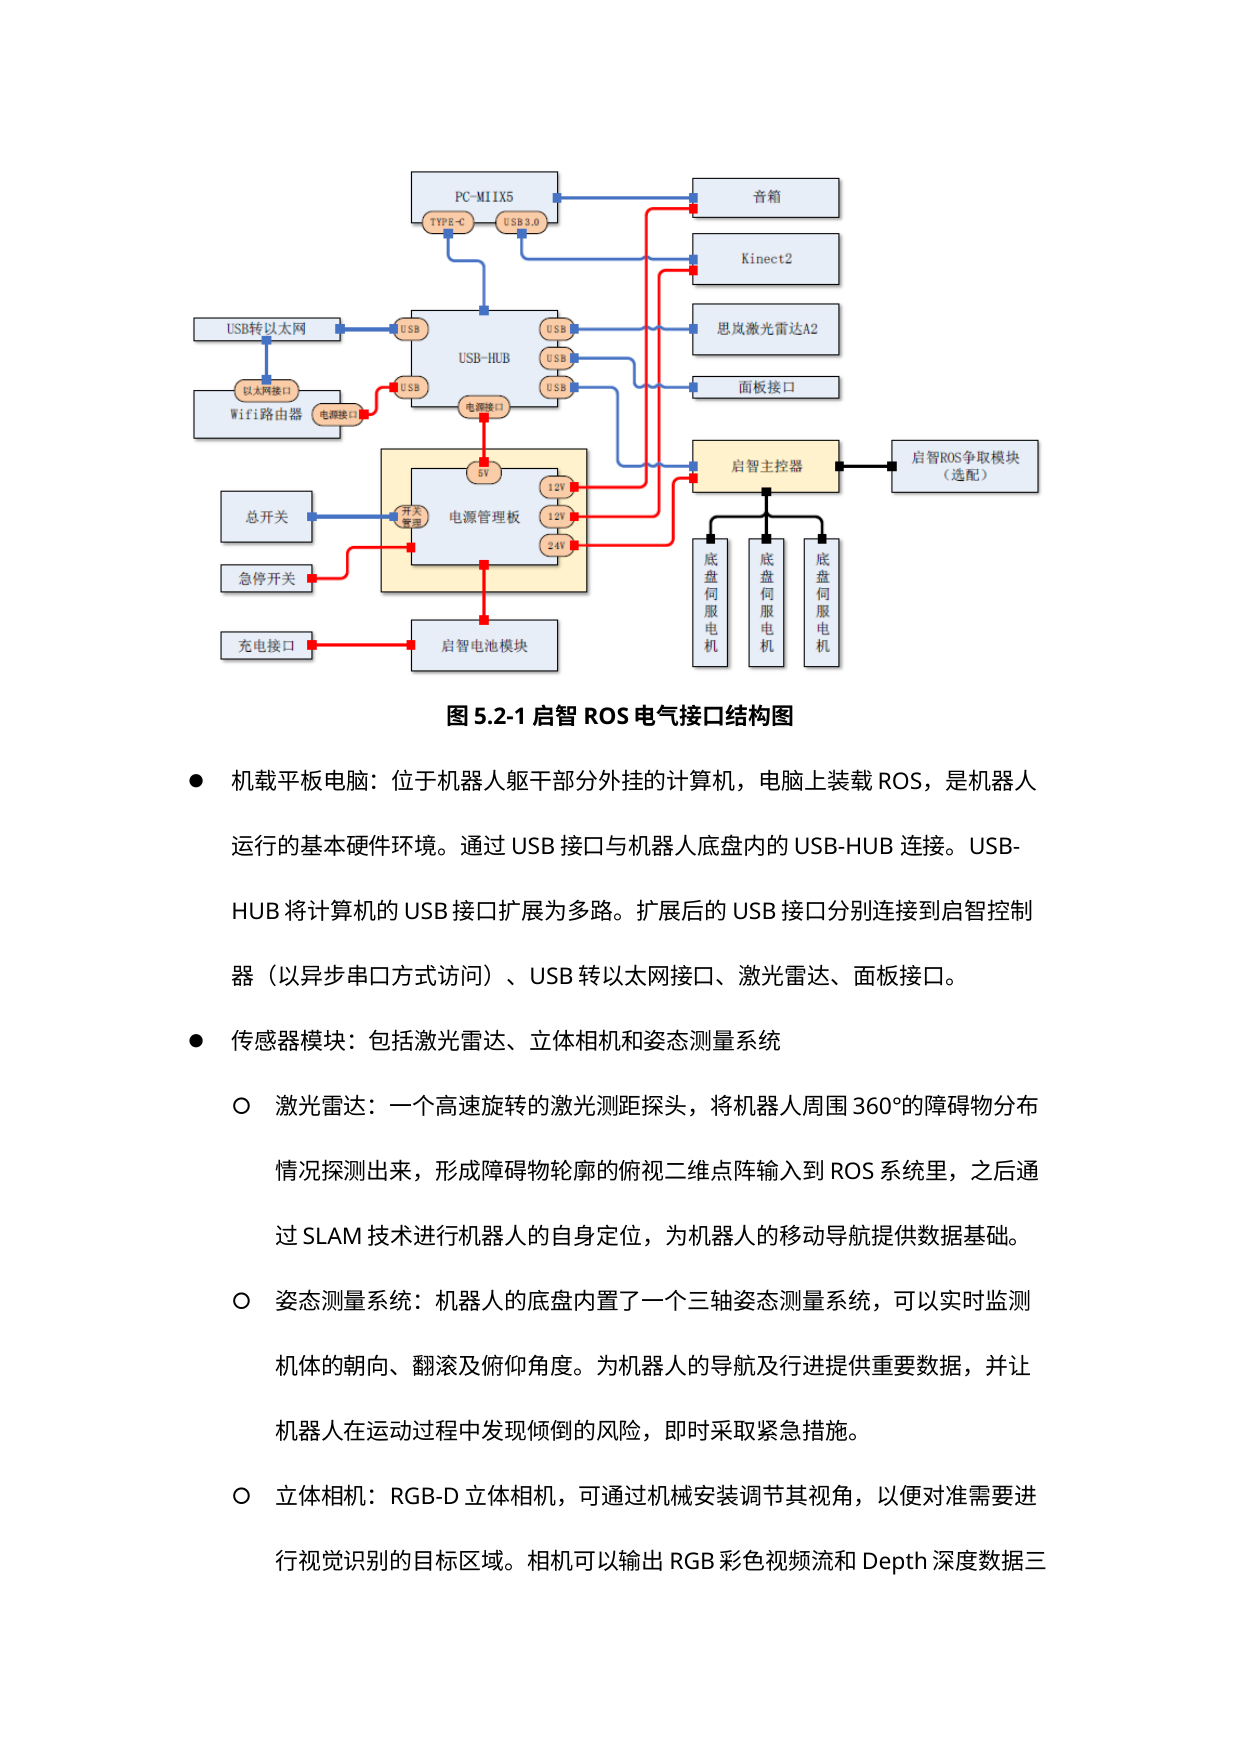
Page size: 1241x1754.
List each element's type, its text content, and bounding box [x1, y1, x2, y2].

picture [187, 166, 1044, 678]
list 传感器模块：包括激光雷达、立体相机和姿态测量系统 [187, 1007, 1053, 1072]
list 机载平板电脑：位于机器人躯干部分外挂的计算机，电脑上装载ROS，是机器人运行的基本硬件环境。通过USB接口与机器人底盘内的USB-HUB 连接。USB-HUB将计算机的USB接口扩展为多路。扩展后的USB接口分别连接到启智控制器（以异步串口方式访问）、USB转以太网接口、激光雷达、面板接口。 [187, 747, 1053, 1007]
list 激光雷达：一个高速旋转的激光测距探头，将机器人周围360°的障碍物分布情况探测出来，形成障碍物轮廓的俯视二维点阵输入到ROS系统里，之后通过SLAM技术进行机器人的自身定位，为机器人的移动导航提供数据基础。 [231, 1072, 1053, 1267]
text 图5.2-1 启智ROS电气接口结构图 [187, 682, 1053, 747]
list 立体相机：RGB-D立体相机，可通过机械安装调节其视角，以便对准需要进行视觉识别的目标区域。相机可以输出RGB彩色视频流和Depth深度数据三维点云，借助OpenCV和PCL等开源图像库，可以对目标物进行准确的识别和定位，以便进行后续的任务。 [231, 1462, 1053, 1592]
list 姿态测量系统：机器人的底盘内置了一个三轴姿态测量系统，可以实时监测机体的朝向、翻滚及俯仰角度。为机器人的导航及行进提供重要数据，并让机器人在运动过程中发现倾倒的风险，即时采取紧急措施。 [231, 1267, 1053, 1462]
